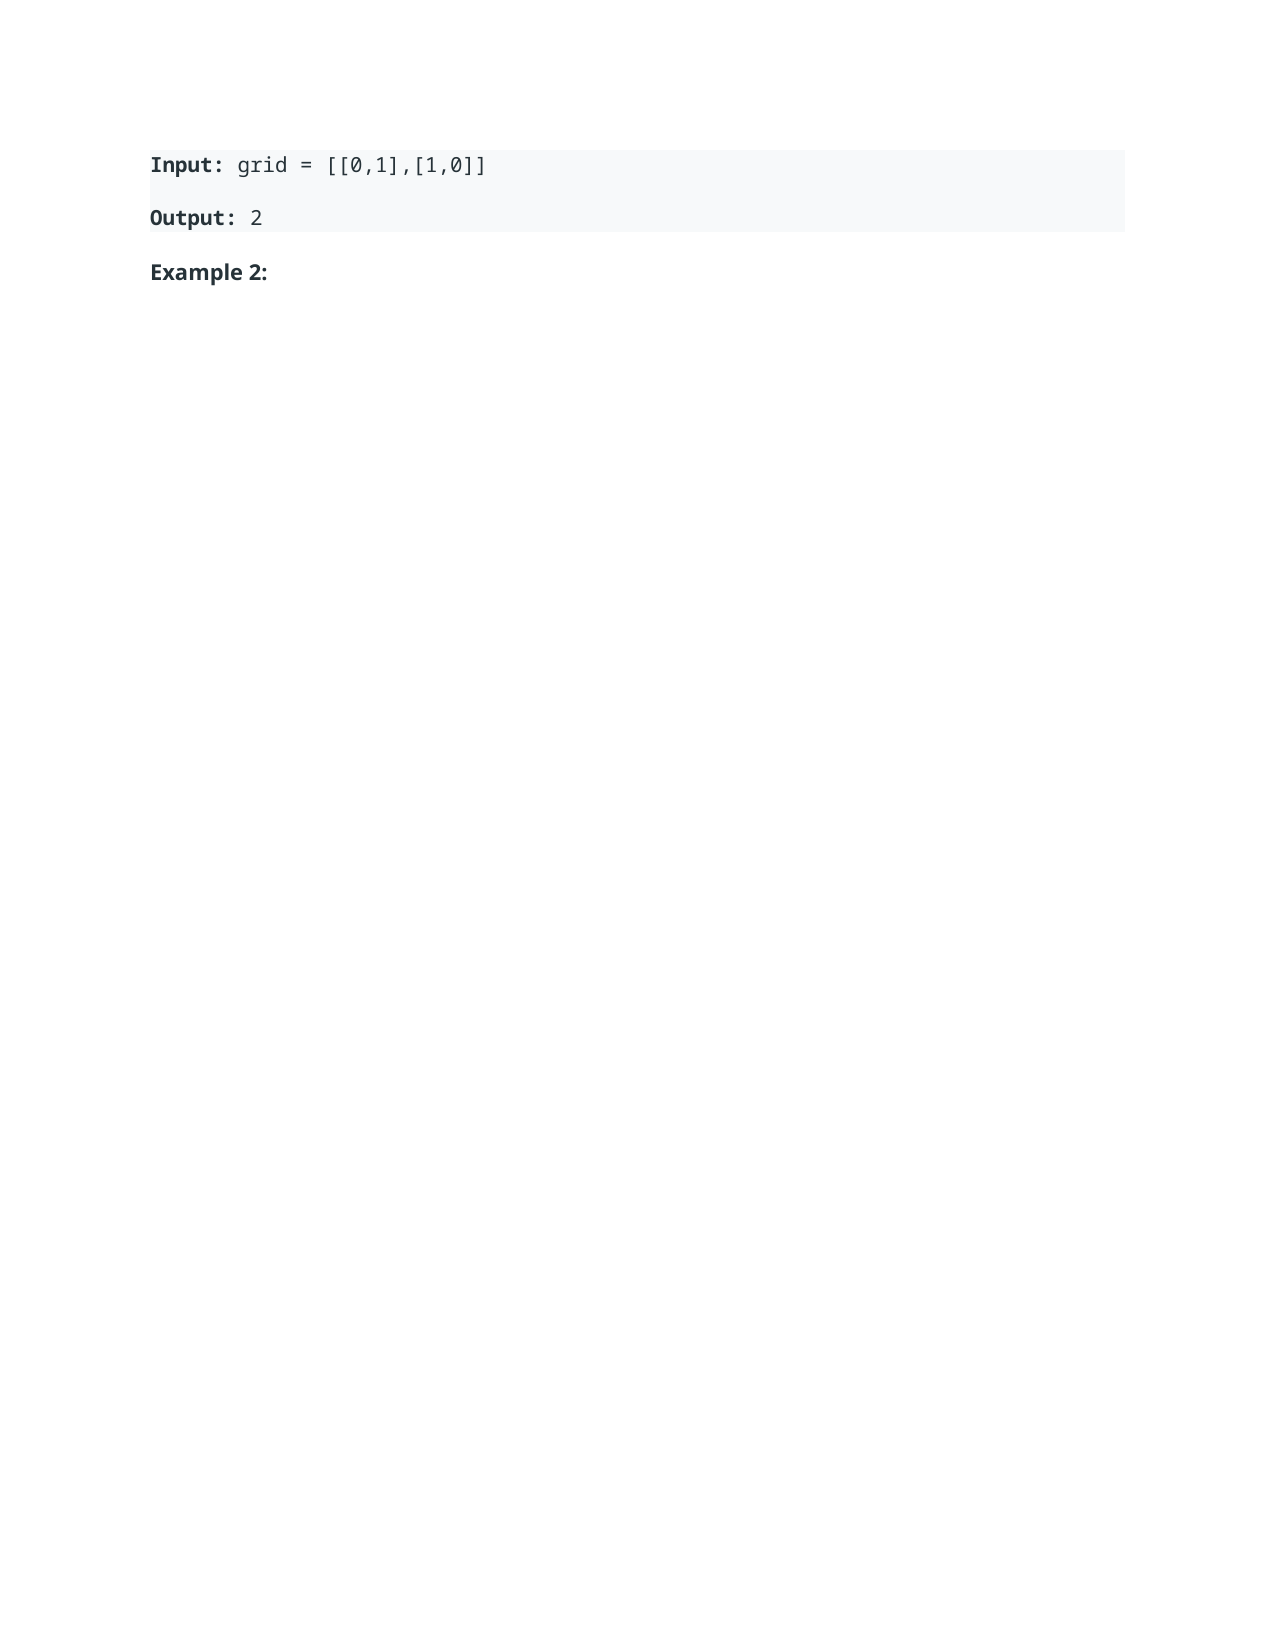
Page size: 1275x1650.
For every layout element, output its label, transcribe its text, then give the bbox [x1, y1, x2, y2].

text Input: grid = [[0,1],[1,0]] [150, 150, 1125, 178]
text Output: 2 [150, 203, 1125, 232]
text Example 2: [150, 257, 1125, 287]
